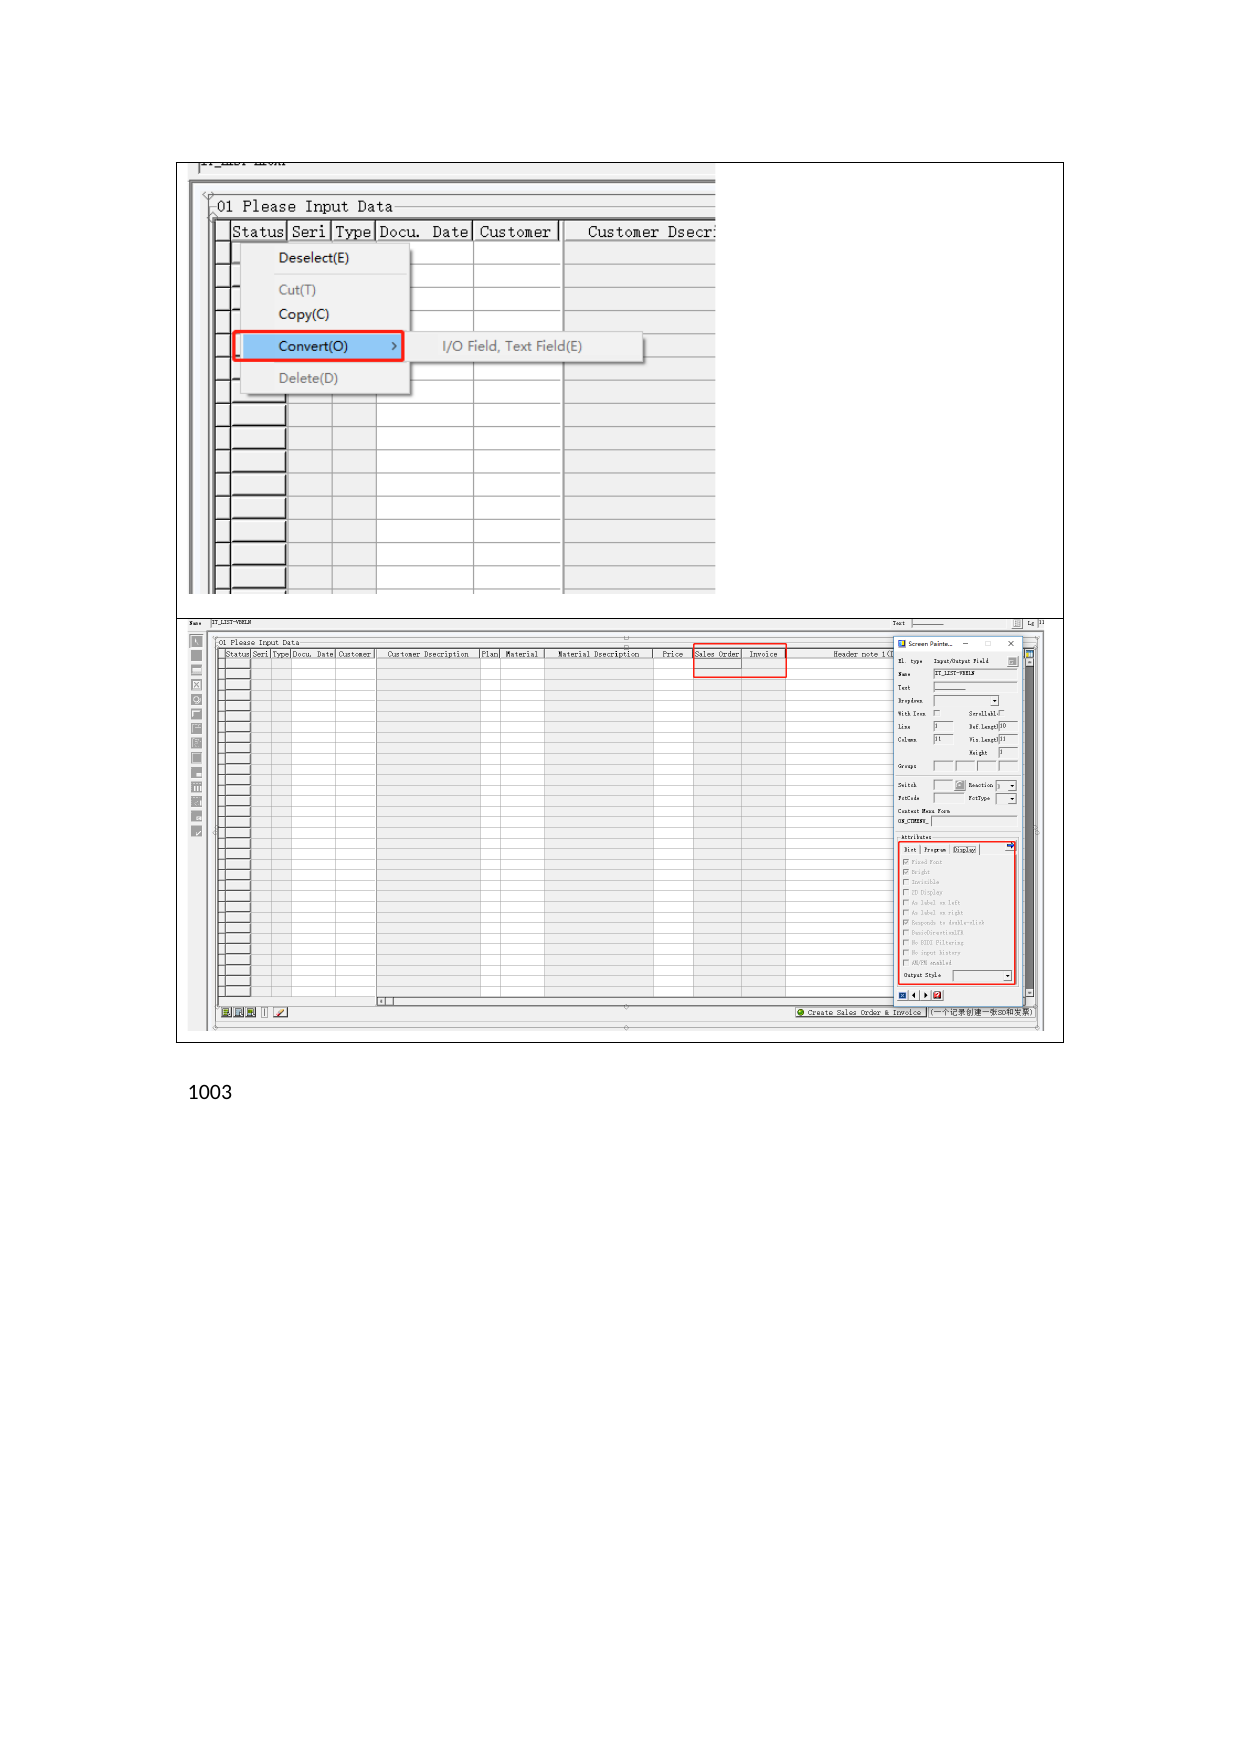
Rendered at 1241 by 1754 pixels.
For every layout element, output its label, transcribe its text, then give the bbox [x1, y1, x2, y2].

table_cell [177, 163, 1063, 618]
text 1003 [187, 1075, 1053, 1108]
picture [187, 163, 716, 594]
table_cell [177, 619, 1063, 1042]
picture [187, 619, 1045, 1031]
